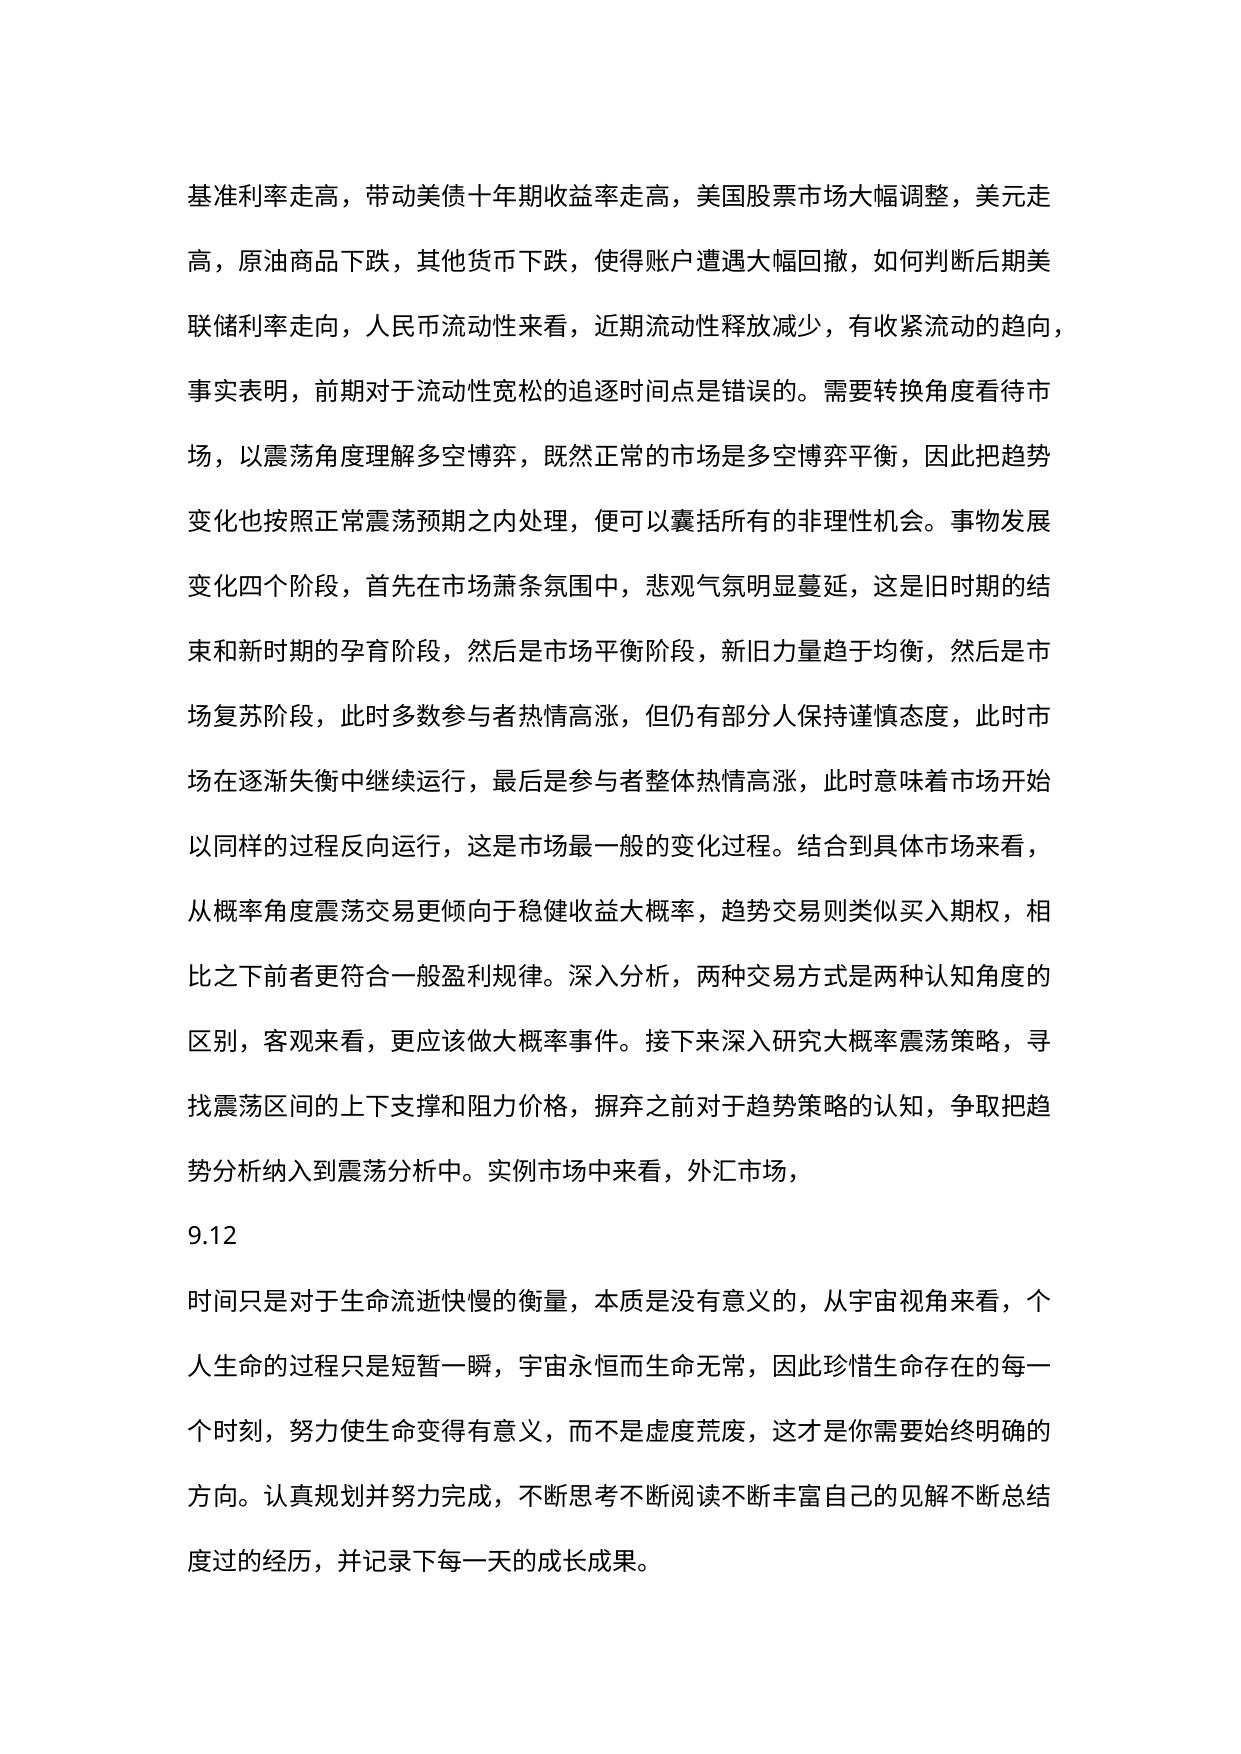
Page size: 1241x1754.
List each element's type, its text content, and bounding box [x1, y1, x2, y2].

text 9.12 [187, 1202, 1053, 1267]
text 时间只是对于生命流逝快慢的衡量，本质是没有意义的，从宇宙视角来看，个人生命的过程只是短暂一瞬，宇宙永恒而生命无常，因此珍惜生命存在的每一个时刻，努力使生命变得有意义，而不是虚度荒废，这才是你需要始终明确的方向。认真规划并努力完成，不断思考不断阅读不断丰富自己的见解不断总结度过的经历，并记录下每一天的成长成果。 [187, 1267, 1053, 1592]
text 基准利率走高，带动美债十年期收益率走高，美国股票市场大幅调整，美元走高，原油商品下跌，其他货币下跌，使得账户遭遇大幅回撤，如何判断后期美联储利率走向，人民币流动性来看，近期流动性释放减少，有收紧流动的趋向，事实表明，前期对于流动性宽松的追逐时间点是错误的。需要转换角度看待市场，以震荡角度理解多空博弈，既然正常的市场是多空博弈平衡，因此把趋势变化也按照正常震荡预期之内处理，便可以囊括所有的非理性机会。事物发展变化四个阶段，首先在市场萧条氛围中，悲观气氛明显蔓延，这是旧时期的结束和新时期的孕育阶段，然后是市场平衡阶段，新旧力量趋于均衡，然后是市场复苏阶段，此时多数参与者热情高涨，但仍有部分人保持谨慎态度，此时市场在逐渐失衡中继续运行，最后是参与者整体热情高涨，此时意味着市场开始以同样的过程反向运行，这是市场最一般的变化过程。结合到具体市场来看，从概率角度震荡交易更倾向于稳健收益大概率，趋势交易则类似买入期权，相比之下前者更符合一般盈利规律。深入分析，两种交易方式是两种认知角度的区别，客观来看，更应该做大概率事件。接下来深入研究大概率震荡策略，寻找震荡区间的上下支撑和阻力价格，摒弃之前对于趋势策略的认知，争取把趋势分析纳入到震荡分析中。实例市场中来看，外汇市场， [187, 162, 1053, 1202]
